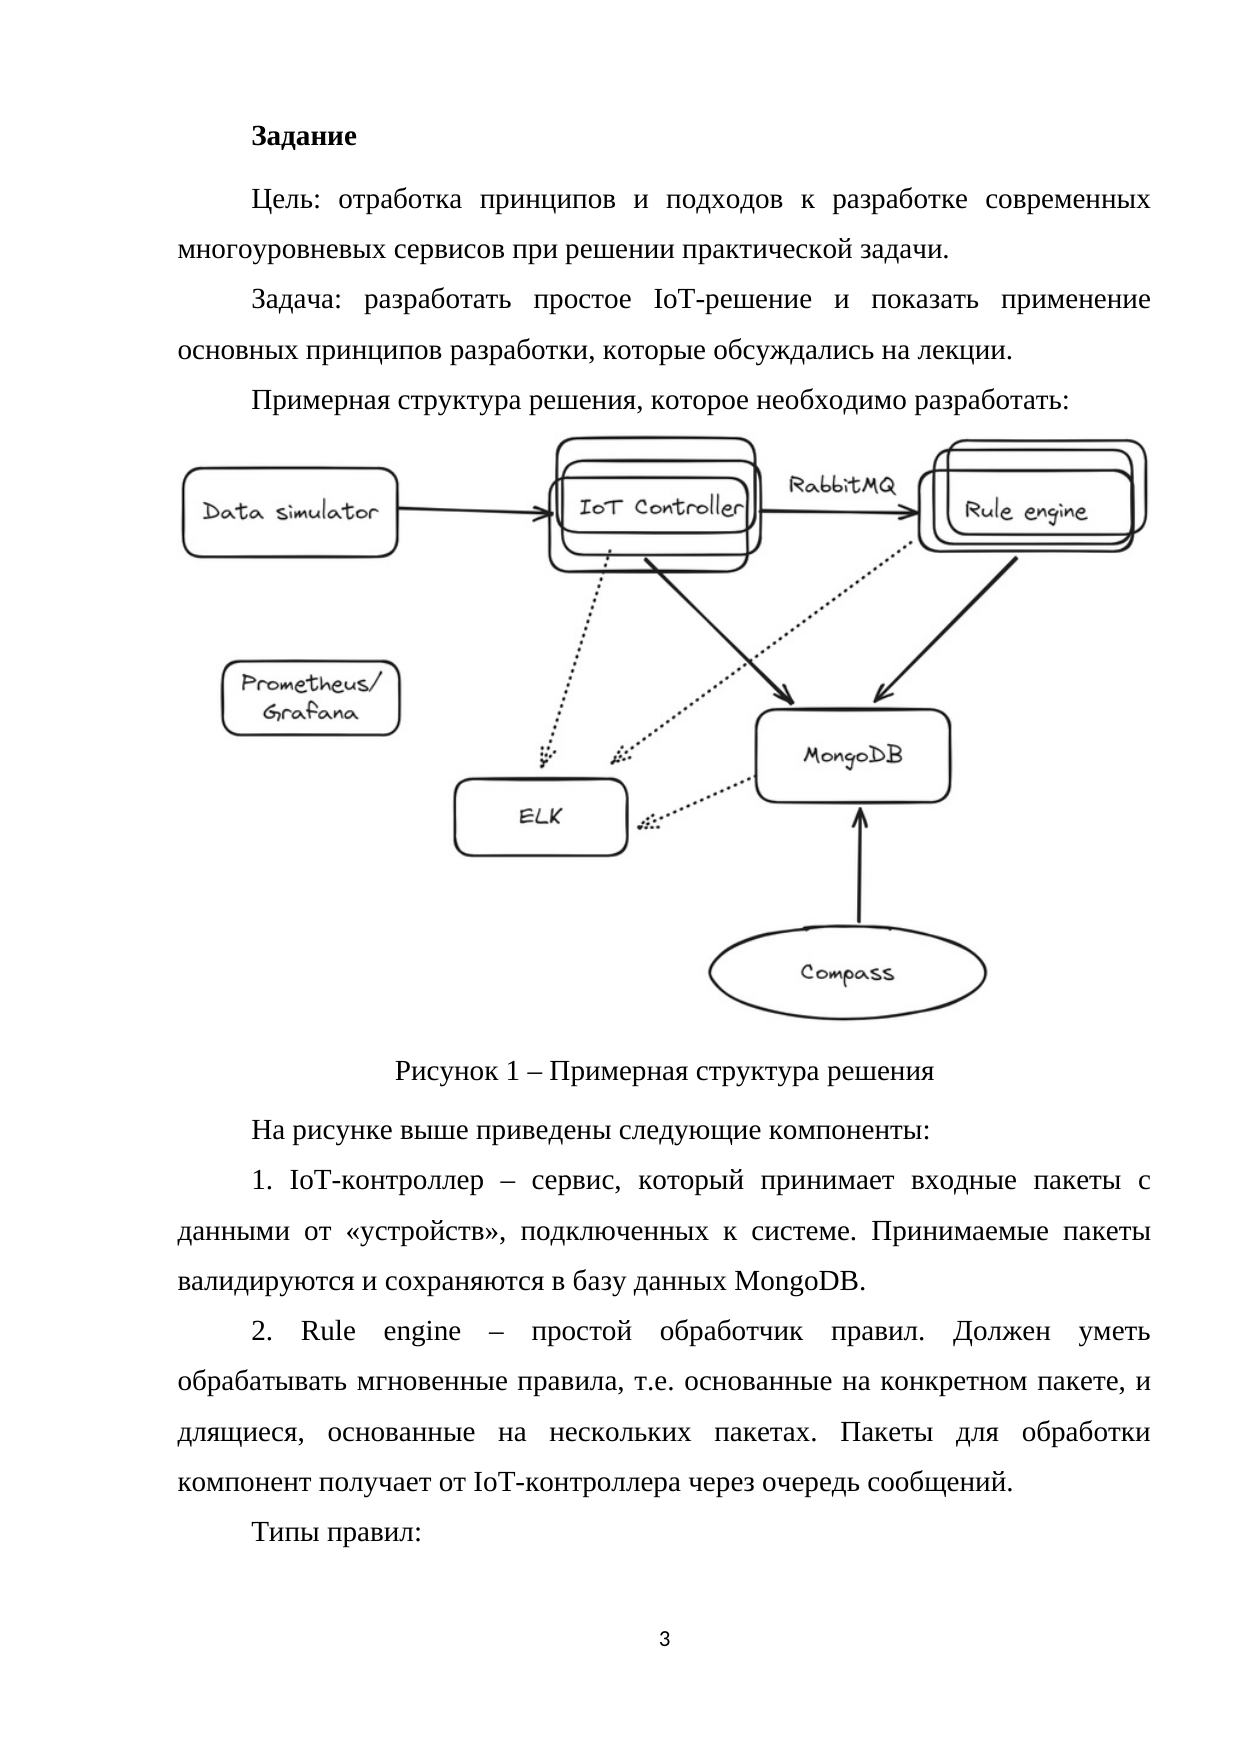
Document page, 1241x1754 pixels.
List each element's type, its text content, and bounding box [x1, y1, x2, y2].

list Задание [251, 118, 1152, 152]
text 2. Rule engine – простой обработчик правил. Должен уметь обрабатывать мгновенные правила, т.е. основанные на конкретном пакете, и длящиеся, основанные на нескольких пакетах. Пакеты для обработки компонент получает от IoT-контроллера через очередь сообщений. [177, 1313, 1152, 1498]
text На рисунке выше приведены следующие компоненты: [177, 1112, 1152, 1146]
text Цель: отработка принципов и подходов к разработке современных многоуровневых сервисов при решении практической задачи. [177, 181, 1152, 265]
text 1. IoT-контроллер – сервис, который принимает входные пакеты с данными от «устройств», подключенных к системе. Принимаемые пакеты валидируются и сохраняются в базу данных MongoDB. [177, 1162, 1152, 1296]
text Задача: разработать простое IoT-решение и показать применение основных принципов разработки, которые обсуждались на лекции. [177, 282, 1152, 365]
text Типы правил: [177, 1514, 1152, 1548]
picture [177, 432, 1152, 1025]
text Примерная структура решения, которое необходимо разработать: [177, 382, 1152, 416]
text Рисунок 1 – Примерная структура решения [177, 1053, 1152, 1087]
